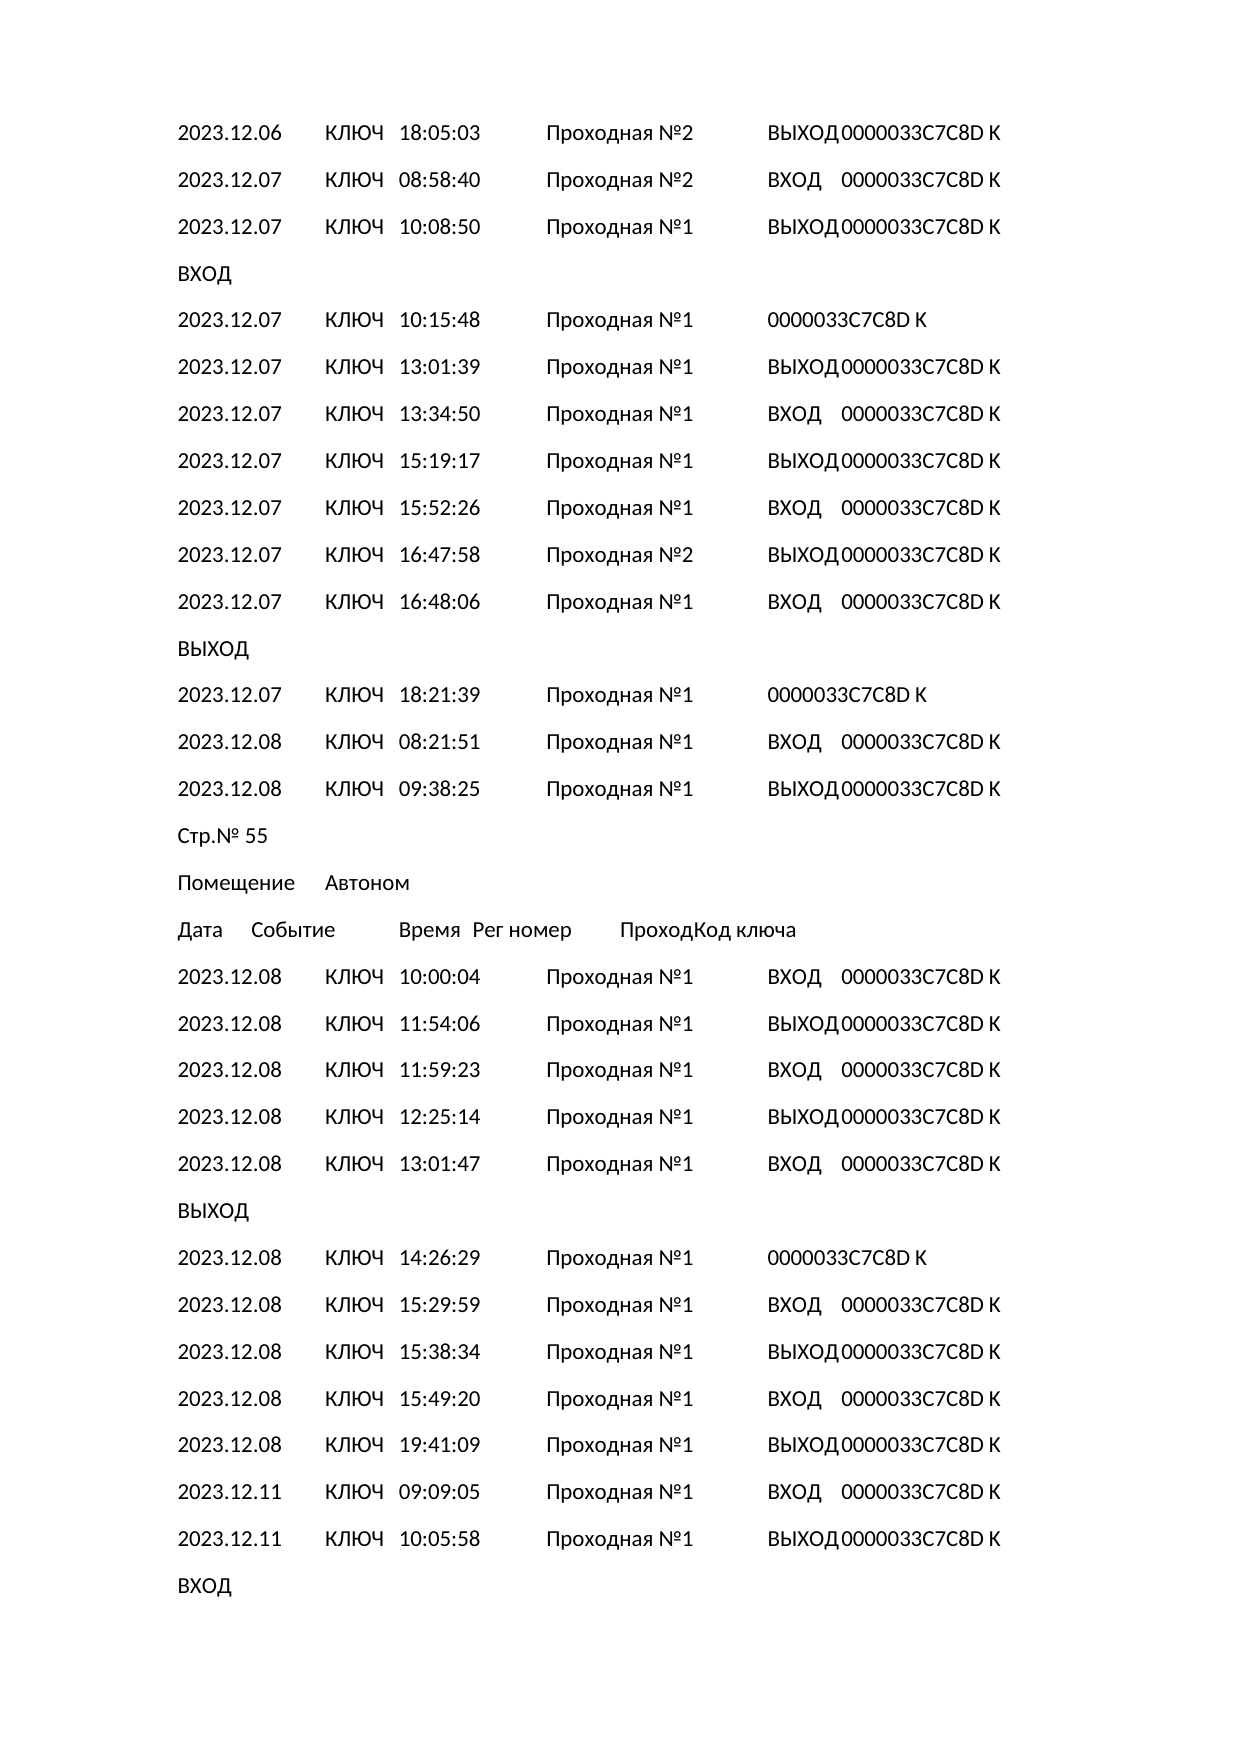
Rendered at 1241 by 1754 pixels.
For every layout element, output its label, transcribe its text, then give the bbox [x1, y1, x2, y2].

text 2023.12.07 КЛЮЧ 10:08:50 Проходная №1 ВЫХОД 0000033C7C8D K [177, 212, 1152, 240]
text 2023.12.08 КЛЮЧ 15:49:20 Проходная №1 ВХОД 0000033C7C8D K [177, 1384, 1152, 1412]
text 2023.12.08 КЛЮЧ 15:38:34 Проходная №1 ВЫХОД 0000033C7C8D K [177, 1337, 1152, 1365]
text 2023.12.08 КЛЮЧ 11:54:06 Проходная №1 ВЫХОД 0000033C7C8D K [177, 1009, 1152, 1037]
text ВХОД [177, 259, 1152, 287]
text 2023.12.07 КЛЮЧ 16:47:58 Проходная №2 ВЫХОД 0000033C7C8D K [177, 540, 1152, 568]
text 2023.12.08 КЛЮЧ 14:26:29 Проходная №1 0000033C7C8D K [177, 1243, 1152, 1271]
text 2023.12.08 КЛЮЧ 10:00:04 Проходная №1 ВХОД 0000033C7C8D K [177, 962, 1152, 990]
text 2023.12.11 КЛЮЧ 10:05:58 Проходная №1 ВЫХОД 0000033C7C8D K [177, 1524, 1152, 1552]
text ВХОД [177, 1571, 1152, 1599]
text 2023.12.07 КЛЮЧ 15:52:26 Проходная №1 ВХОД 0000033C7C8D K [177, 493, 1152, 521]
text ВЫХОД [177, 634, 1152, 662]
text 2023.12.08 КЛЮЧ 15:29:59 Проходная №1 ВХОД 0000033C7C8D K [177, 1290, 1152, 1318]
text 2023.12.08 КЛЮЧ 09:38:25 Проходная №1 ВЫХОД 0000033C7C8D K [177, 774, 1152, 802]
text 2023.12.07 КЛЮЧ 16:48:06 Проходная №1 ВХОД 0000033C7C8D K [177, 587, 1152, 615]
text 2023.12.07 КЛЮЧ 13:01:39 Проходная №1 ВЫХОД 0000033C7C8D K [177, 352, 1152, 381]
text 2023.12.06 КЛЮЧ 18:05:03 Проходная №2 ВЫХОД 0000033C7C8D K [177, 118, 1152, 146]
text 2023.12.07 КЛЮЧ 18:21:39 Проходная №1 0000033C7C8D K [177, 681, 1152, 709]
text Помещение Автоном [177, 868, 1152, 896]
text 2023.12.07 КЛЮЧ 10:15:48 Проходная №1 0000033C7C8D K [177, 306, 1152, 334]
text 2023.12.07 КЛЮЧ 08:58:40 Проходная №2 ВХОД 0000033C7C8D K [177, 165, 1152, 193]
text 2023.12.07 КЛЮЧ 15:19:17 Проходная №1 ВЫХОД 0000033C7C8D K [177, 446, 1152, 474]
text 2023.12.08 КЛЮЧ 12:25:14 Проходная №1 ВЫХОД 0000033C7C8D K [177, 1102, 1152, 1131]
text ВЫХОД [177, 1196, 1152, 1224]
text 2023.12.08 КЛЮЧ 19:41:09 Проходная №1 ВЫХОД 0000033C7C8D K [177, 1431, 1152, 1459]
text 2023.12.08 КЛЮЧ 11:59:23 Проходная №1 ВХОД 0000033C7C8D K [177, 1056, 1152, 1084]
text 2023.12.11 КЛЮЧ 09:09:05 Проходная №1 ВХОД 0000033C7C8D K [177, 1477, 1152, 1506]
text 2023.12.08 КЛЮЧ 13:01:47 Проходная №1 ВХОД 0000033C7C8D K [177, 1149, 1152, 1177]
text Стр.№ 55 [177, 821, 1152, 849]
text 2023.12.07 КЛЮЧ 13:34:50 Проходная №1 ВХОД 0000033C7C8D K [177, 399, 1152, 427]
text 2023.12.08 КЛЮЧ 08:21:51 Проходная №1 ВХОД 0000033C7C8D K [177, 727, 1152, 756]
text Дата Событие Время Рег номер Проход Код ключа [177, 915, 1152, 943]
